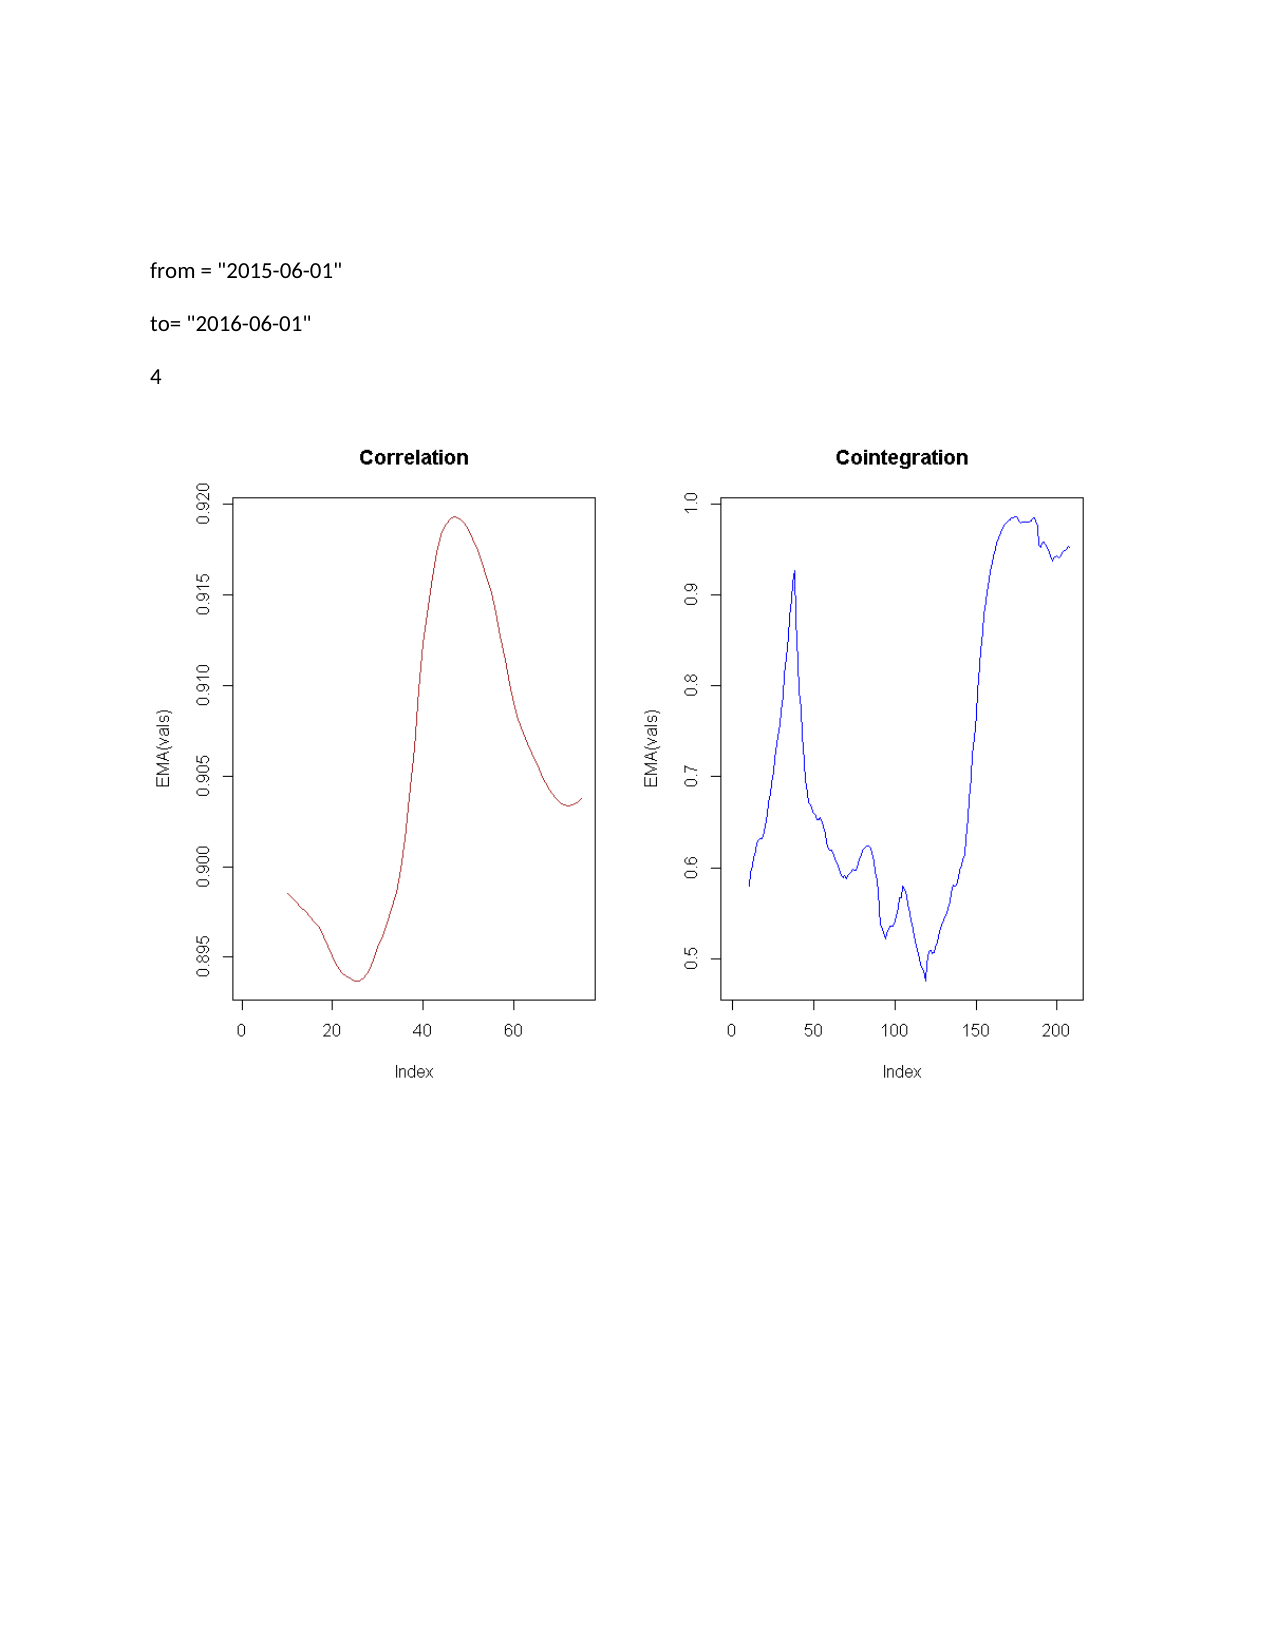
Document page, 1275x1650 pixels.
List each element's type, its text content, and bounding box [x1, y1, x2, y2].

text from = "2015-06-01" [150, 256, 1125, 284]
text to= "2016-06-01" [150, 309, 1125, 337]
text 4 [150, 362, 1125, 390]
picture [150, 415, 1125, 1103]
